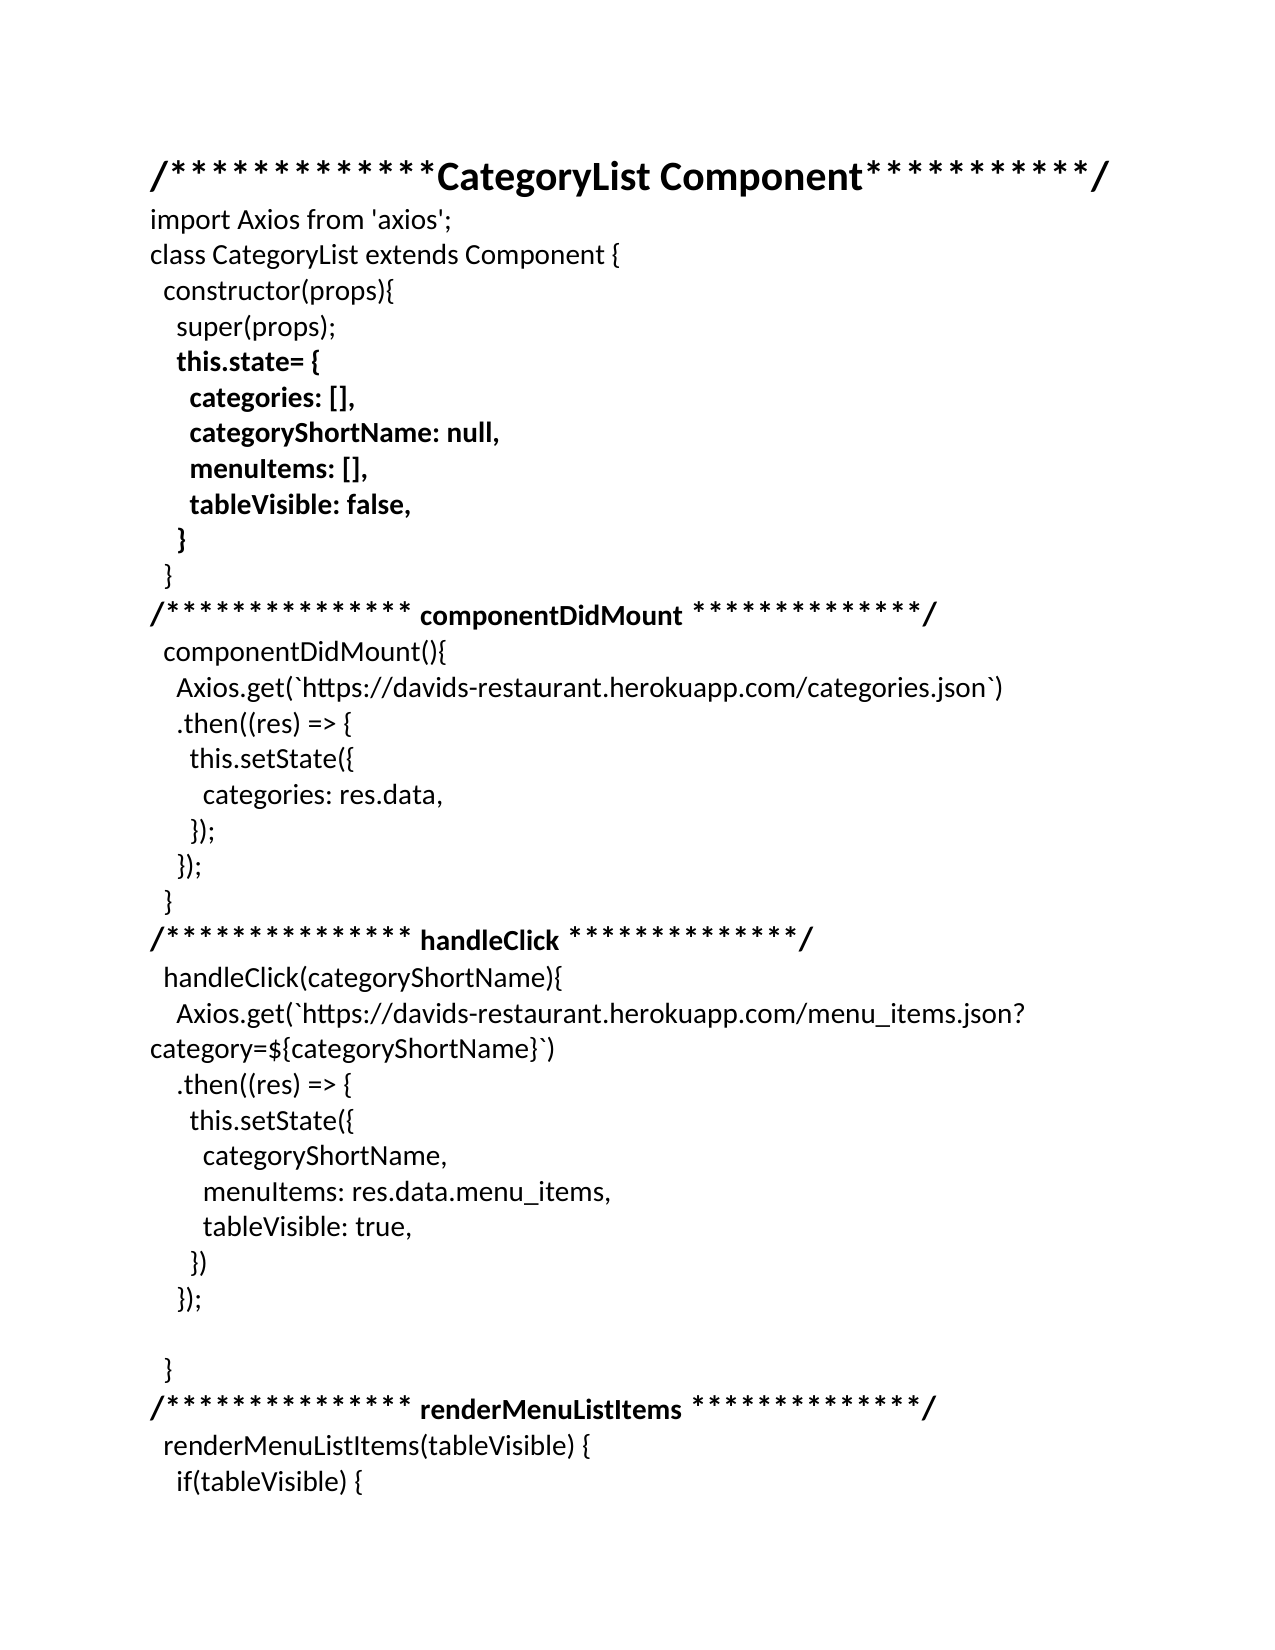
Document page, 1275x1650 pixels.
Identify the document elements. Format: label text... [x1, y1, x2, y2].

text renderMenuListItems(tableVisible) { [150, 1427, 1125, 1463]
text }) [150, 1244, 1125, 1280]
text } [150, 557, 1125, 593]
text } [150, 1351, 1125, 1387]
text Axios.get(`https://davids-restaurant.herokuapp.com/menu_items.json?category=${categoryShortName}`) [150, 995, 1125, 1066]
text tableVisible: true, [150, 1208, 1125, 1244]
text import Axios from 'axios'; [150, 201, 1125, 236]
text }); [150, 1280, 1125, 1315]
text }); [150, 847, 1125, 883]
text if(tableVisible) { [150, 1463, 1125, 1499]
text handleClick(categoryShortName){ [150, 959, 1125, 995]
text categoryShortName: null, [150, 414, 1125, 450]
text } [150, 883, 1125, 918]
text /*************** handleClick **************/ [150, 918, 1125, 959]
text menuItems: res.data.menu_items, [150, 1173, 1125, 1208]
text /*************** componentDidMount **************/ [150, 593, 1125, 633]
text class CategoryList extends Component { [150, 236, 1125, 272]
text }); [150, 812, 1125, 847]
text categories: [], [150, 379, 1125, 414]
text /*************CategoryList Component***********/ [150, 150, 1125, 201]
text Axios.get(`https://davids-restaurant.herokuapp.com/categories.json`) [150, 669, 1125, 705]
text categoryShortName, [150, 1137, 1125, 1173]
text } [150, 521, 1125, 557]
text super(props); [150, 308, 1125, 343]
text /*************** renderMenuListItems **************/ [150, 1387, 1125, 1427]
text .then((res) => { [150, 705, 1125, 740]
text this.setState({ [150, 1102, 1125, 1137]
text constructor(props){ [150, 272, 1125, 308]
text this.setState({ [150, 740, 1125, 776]
text .then((res) => { [150, 1066, 1125, 1102]
text menuItems: [], [150, 450, 1125, 486]
text tableVisible: false, [150, 486, 1125, 521]
text categories: res.data, [150, 776, 1125, 812]
text componentDidMount(){ [150, 633, 1125, 669]
text this.state= { [150, 343, 1125, 379]
